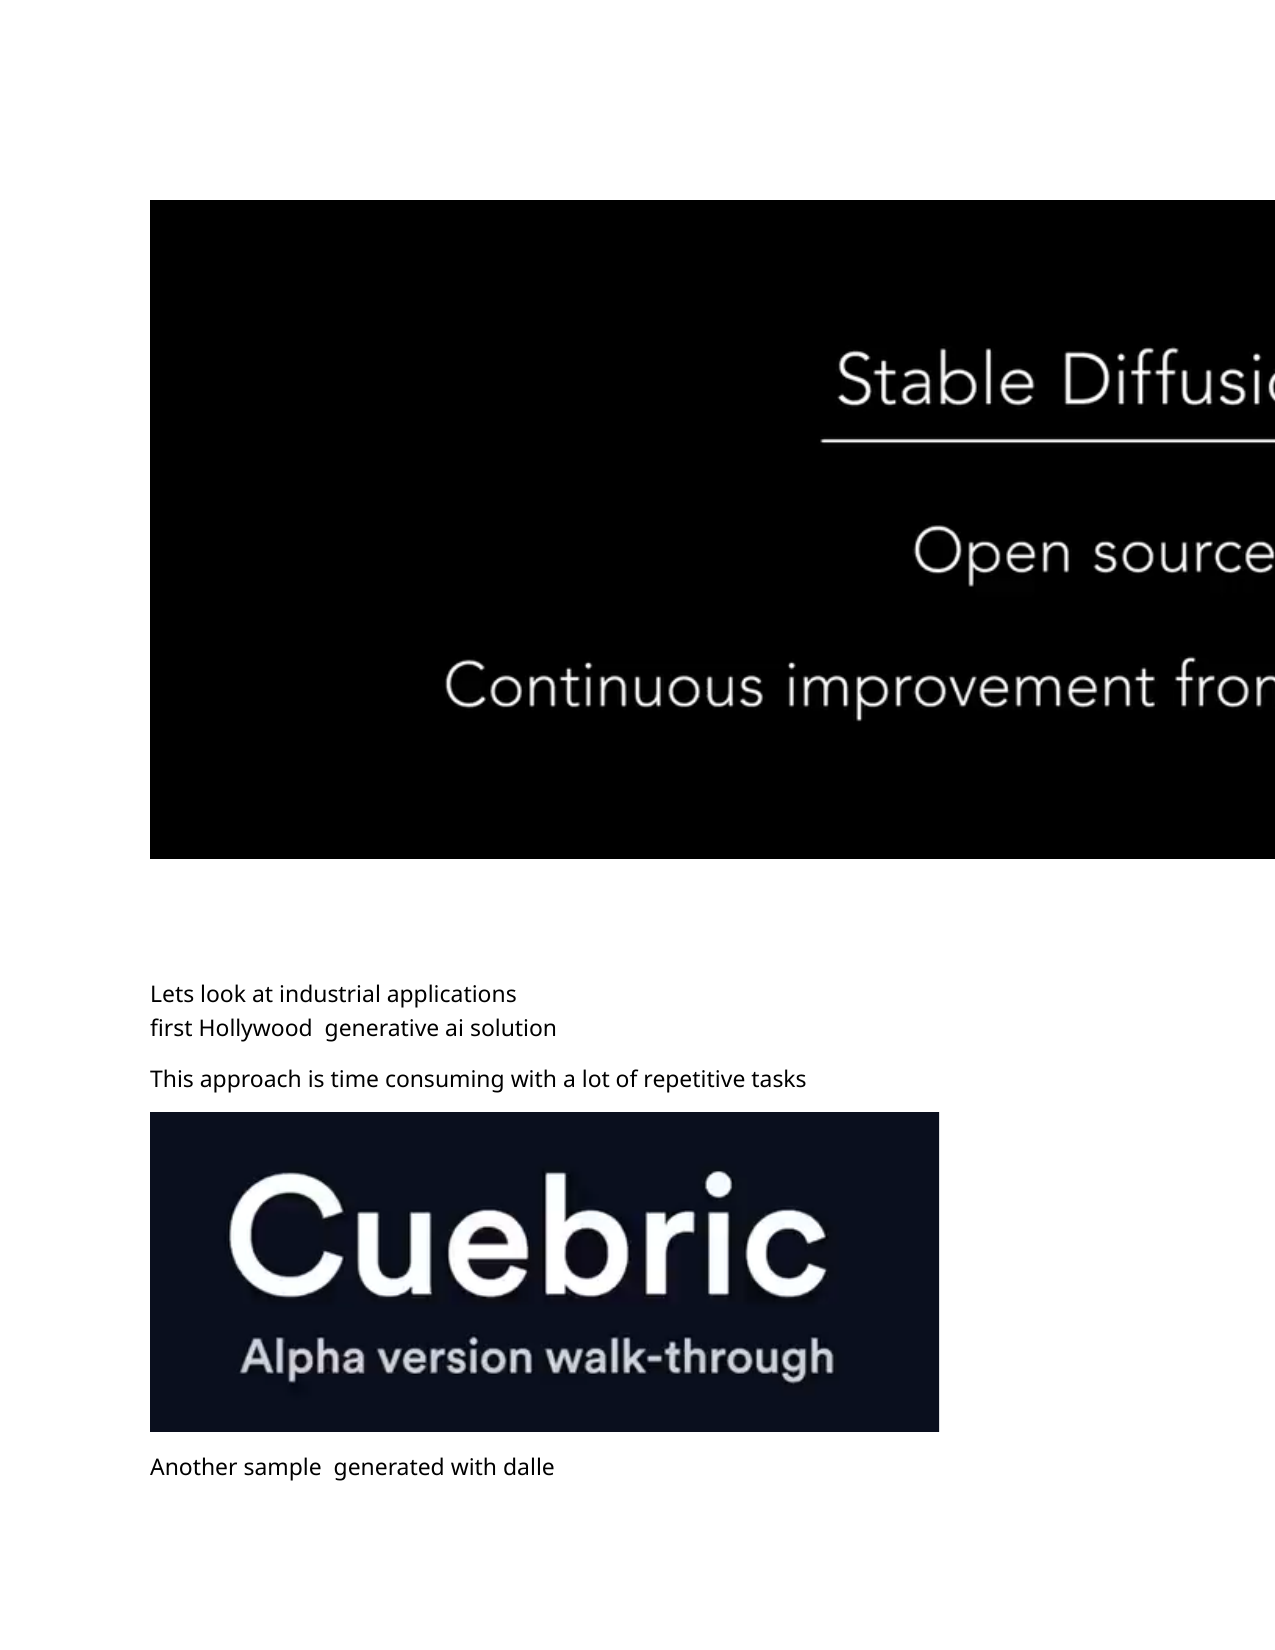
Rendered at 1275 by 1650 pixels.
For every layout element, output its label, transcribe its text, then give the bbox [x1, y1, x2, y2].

text Another sample generated with dalle [150, 1451, 1125, 1482]
text Lets look at industrial applications first Hollywood generative ai solution [150, 978, 1125, 1043]
text This approach is time consuming with a lot of repetitive tasks [150, 1062, 1125, 1094]
picture [150, 200, 1275, 859]
picture [150, 1112, 940, 1432]
